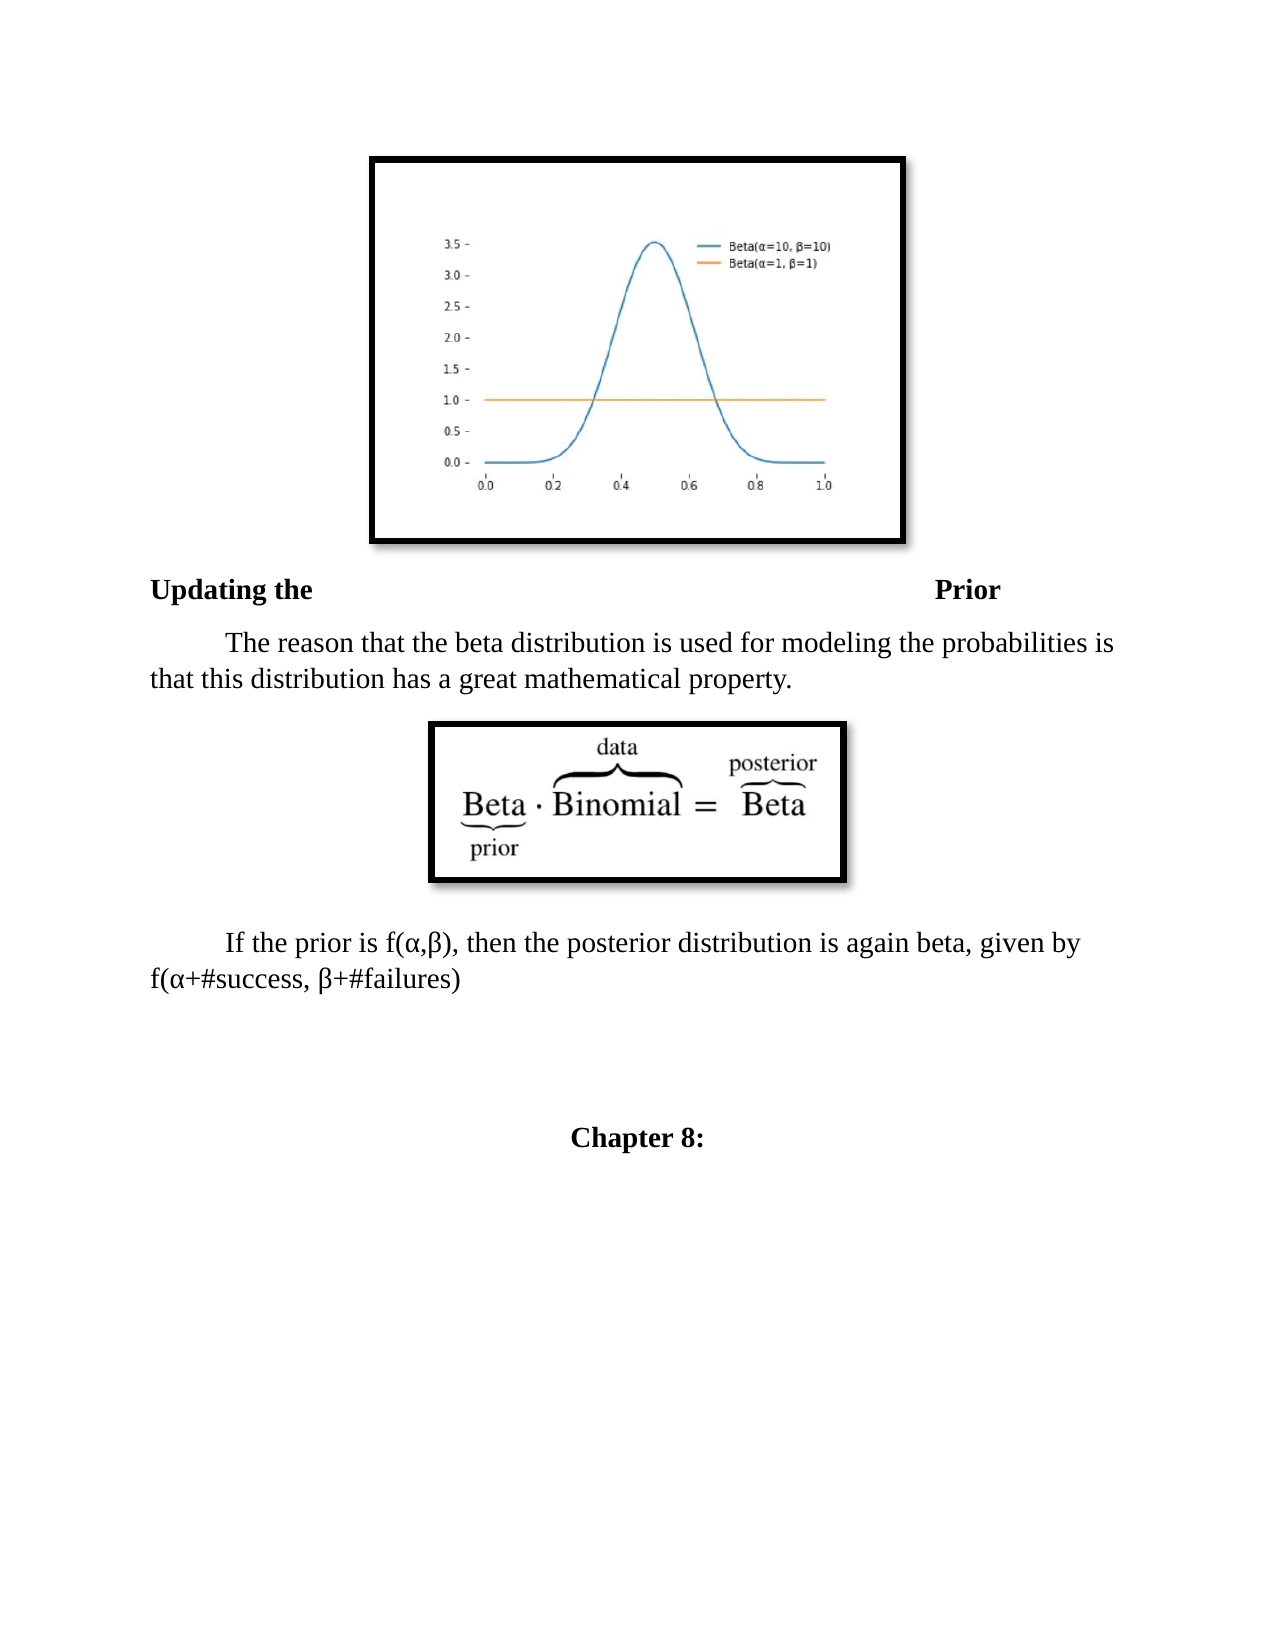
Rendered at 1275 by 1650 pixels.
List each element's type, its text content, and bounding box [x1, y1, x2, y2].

text If the prior is f(α,β), then the posterior distribution is again beta, given by f(α+#success, β+#failures) [150, 926, 1125, 995]
text Chapter 8: [150, 1120, 1125, 1154]
text Updating the Prior [150, 572, 1125, 606]
picture [375, 163, 900, 538]
picture [435, 727, 840, 877]
text The reason that the beta distribution is used for modeling the probabilities is that this distribution has a great mathematical property. [150, 625, 1125, 695]
